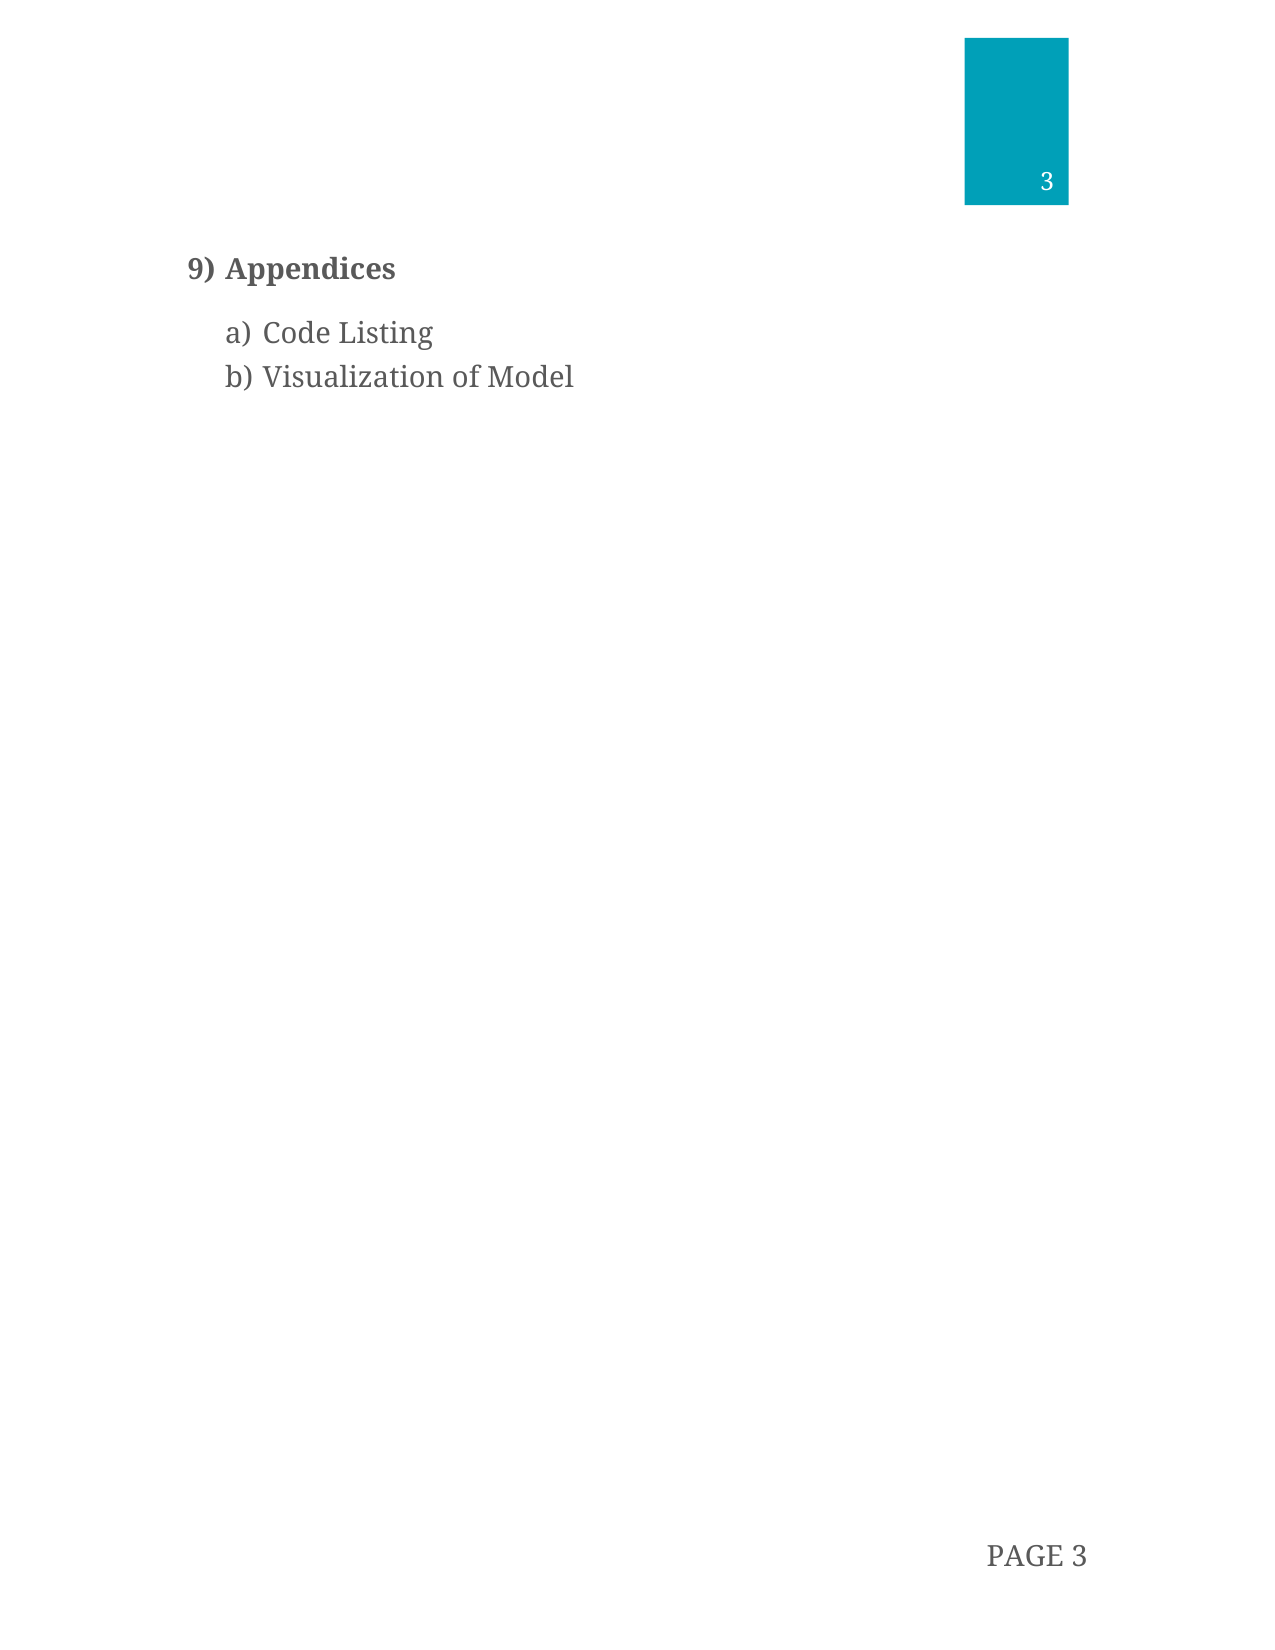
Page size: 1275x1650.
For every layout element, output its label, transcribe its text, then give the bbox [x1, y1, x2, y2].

list Code Listing [225, 313, 1087, 352]
list Appendices [187, 180, 1087, 288]
list Visualization of Model [225, 356, 1087, 396]
